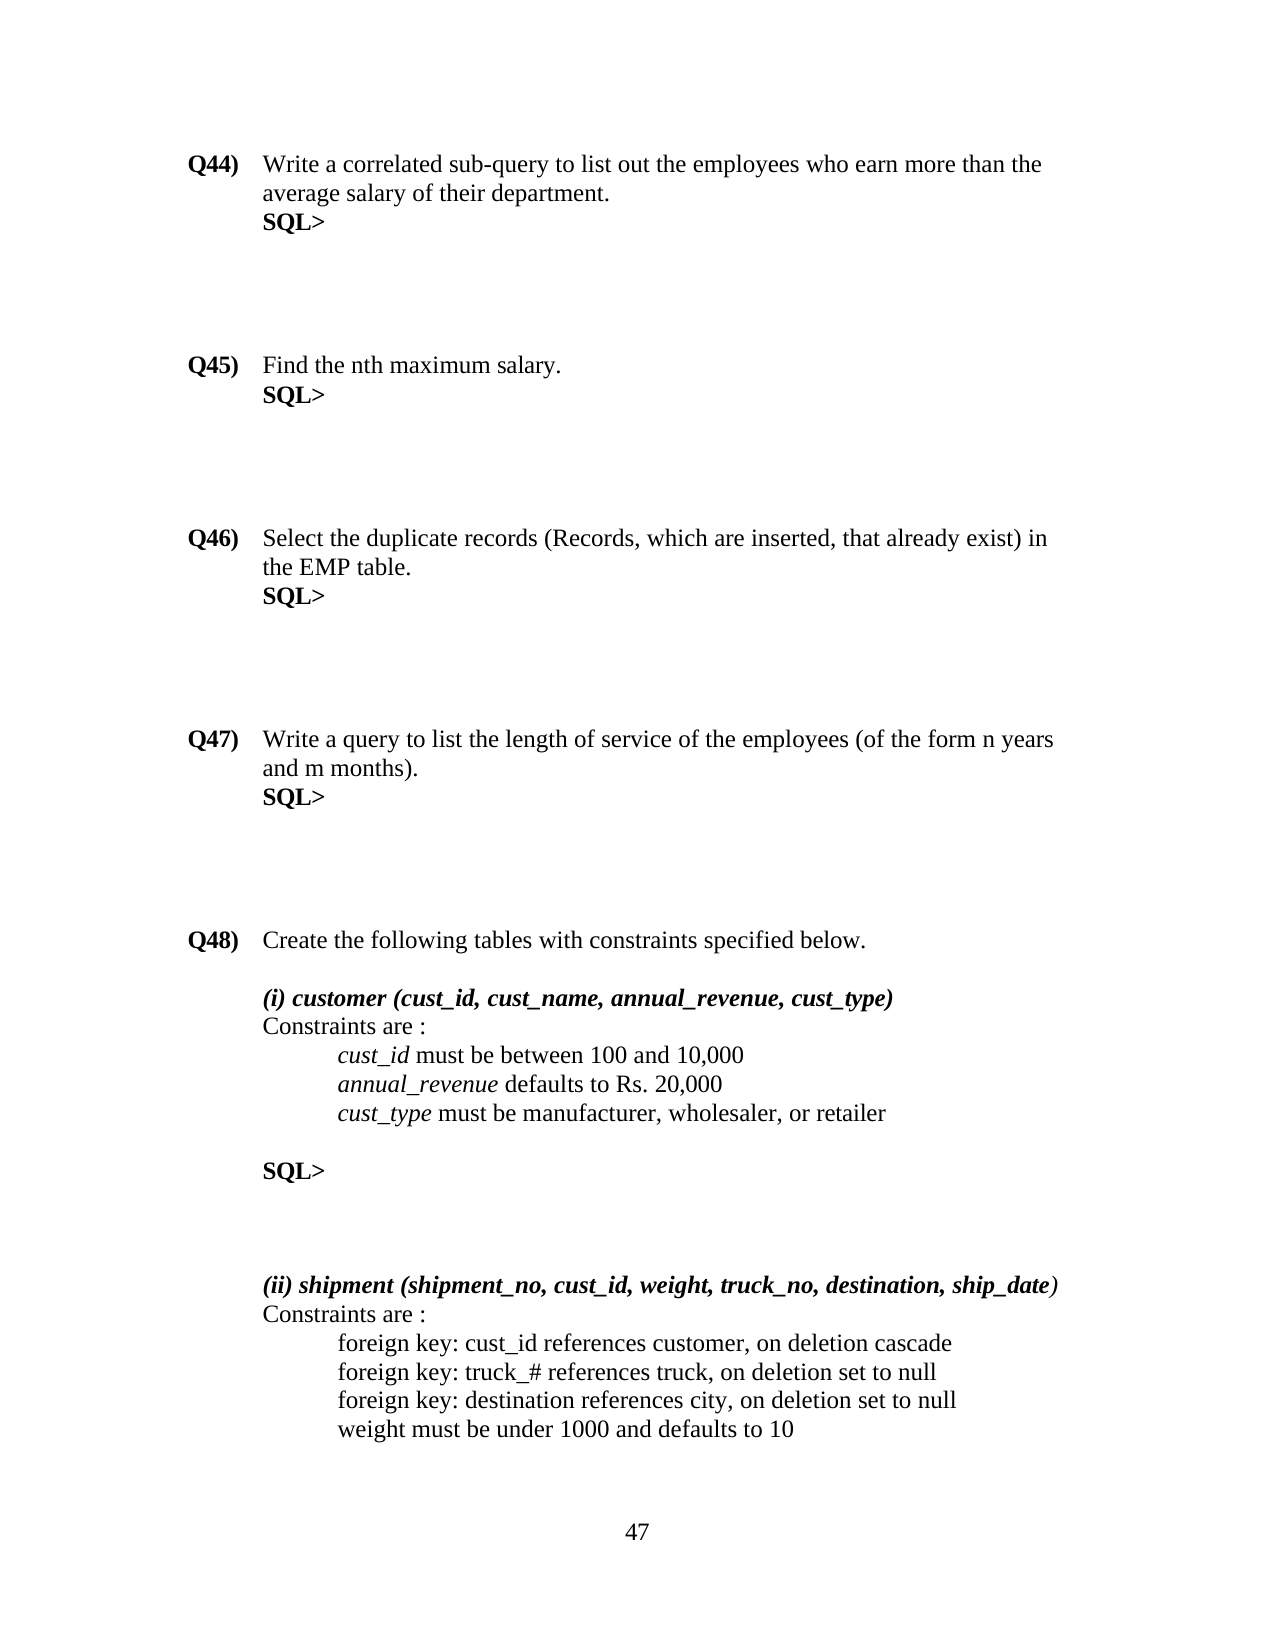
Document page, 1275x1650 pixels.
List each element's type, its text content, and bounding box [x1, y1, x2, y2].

text Q45) Find the nth maximum salary. [187, 350, 1237, 379]
text Q47) Write a query to list the length of service of the employees (of the form n years and m months). [187, 724, 1054, 782]
subtitle SQL> [262, 207, 1237, 236]
text annual_revenue defaults to Rs. 20,000 [337, 1069, 1237, 1098]
text Q48) Create the following tables with constraints specified below. [187, 925, 1237, 954]
subtitle SQL> [262, 581, 1237, 610]
text cust_type must be manufacturer, wholesaler, or retailer [337, 1098, 1237, 1127]
text Constraints are : [262, 1012, 1237, 1041]
subtitle SQL> [262, 380, 1237, 408]
subtitle SQL> [262, 1156, 1237, 1185]
text Q44) Write a correlated sub-query to list out the employees who earn more than the average salary of their department. [187, 149, 1042, 207]
text Q46) Select the duplicate records (Records, which are inserted, that already exist) in the EMP table. [187, 523, 1084, 580]
subtitle SQL> [262, 782, 1237, 811]
text cust_id must be between 100 and 10,000 [337, 1041, 1237, 1069]
subtitle shipment (shipment_no, cust_id, weight, truck_no, destination, ship_date) [262, 1271, 1237, 1299]
text Constraints are : [262, 1299, 1237, 1328]
text foreign key: cust_id references customer, on deletion cascade foreign key: truck_# references truck, on deletion set to null foreign key: destination references city, on deletion set to null weight must be under 1000 and defaults to 10 [337, 1328, 988, 1443]
subtitle customer (cust_id, cust_name, annual_revenue, cust_type) [262, 983, 1237, 1012]
